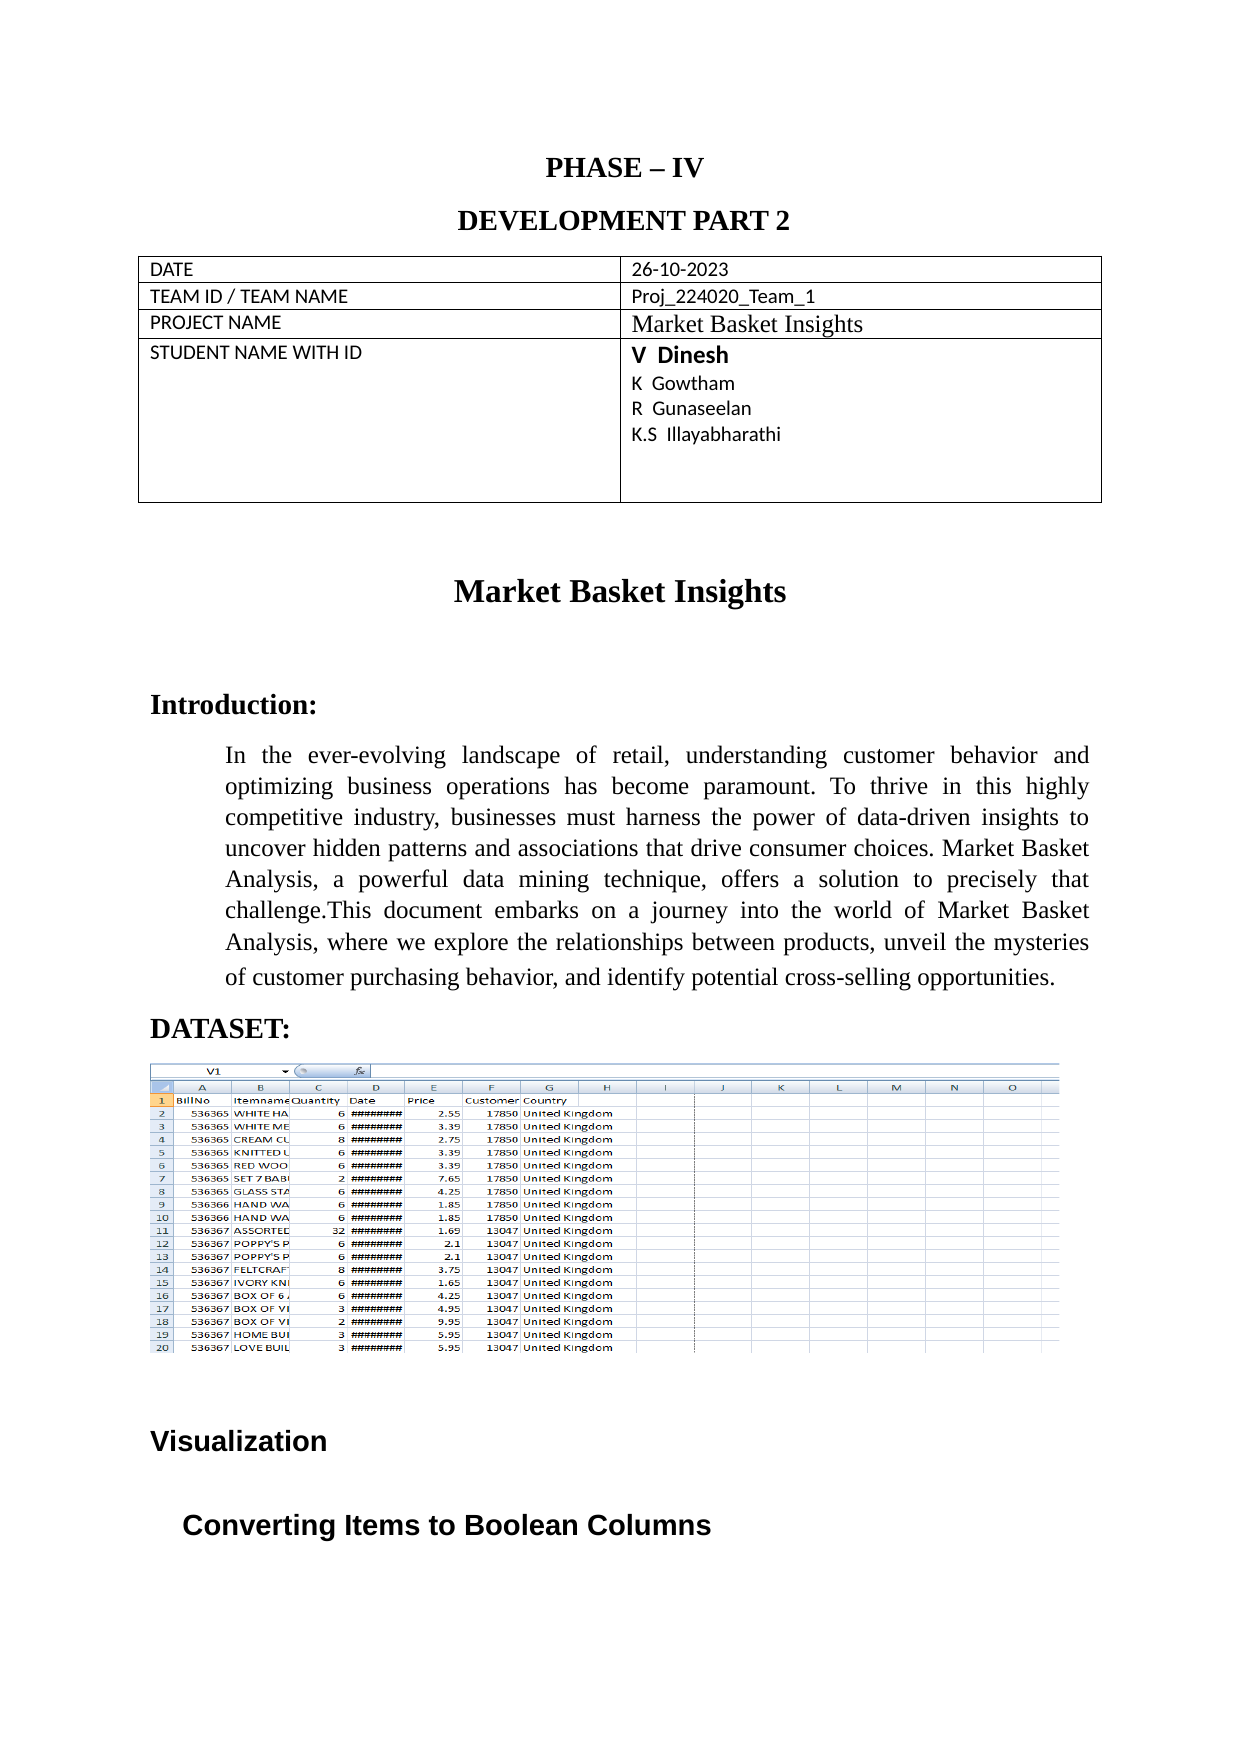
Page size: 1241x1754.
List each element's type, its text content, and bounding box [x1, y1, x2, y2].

table_header 26-10-2023 [621, 257, 1101, 282]
text Introduction: [150, 687, 1090, 721]
table_cell PROJECT NAME [139, 310, 620, 338]
table_cell V Dinesh K Gowtham R Gunaseelan K.S Illayabharathi [621, 339, 1101, 502]
text PHASE – IV [150, 150, 1090, 183]
table_cell TEAM ID / TEAM NAME [139, 283, 620, 308]
text Visualization [150, 1424, 1090, 1458]
table_header DATE [139, 257, 620, 282]
table_cell Proj_224020_Team_1 [621, 283, 1101, 308]
text Converting Items to Boolean Columns [150, 1508, 1090, 1541]
text Market Basket Insights [150, 571, 1090, 610]
table_cell Market Basket Insights [621, 310, 1101, 338]
text In the ever-evolving landscape of retail, understanding customer behavior and optimizing business operations has become paramount. To thrive in this highly competitive industry, businesses must harness the power of data-driven insights to uncover hidden patterns and associations that drive consumer choices. Market Basket Analysis, a powerful data mining technique, offers a solution to precisely that challenge.This document embarks on a journey into the world of Market Basket Analysis, where we explore the relationships between products, unveil the mysteries of customer purchasing behavior, and identify potential cross-selling opportunities. [225, 740, 1090, 991]
text DATASET: [150, 1011, 1090, 1044]
table_cell STUDENT NAME WITH ID [139, 339, 620, 502]
picture [150, 1063, 1060, 1353]
text DEVELOPMENT PART 2 [150, 203, 1090, 236]
